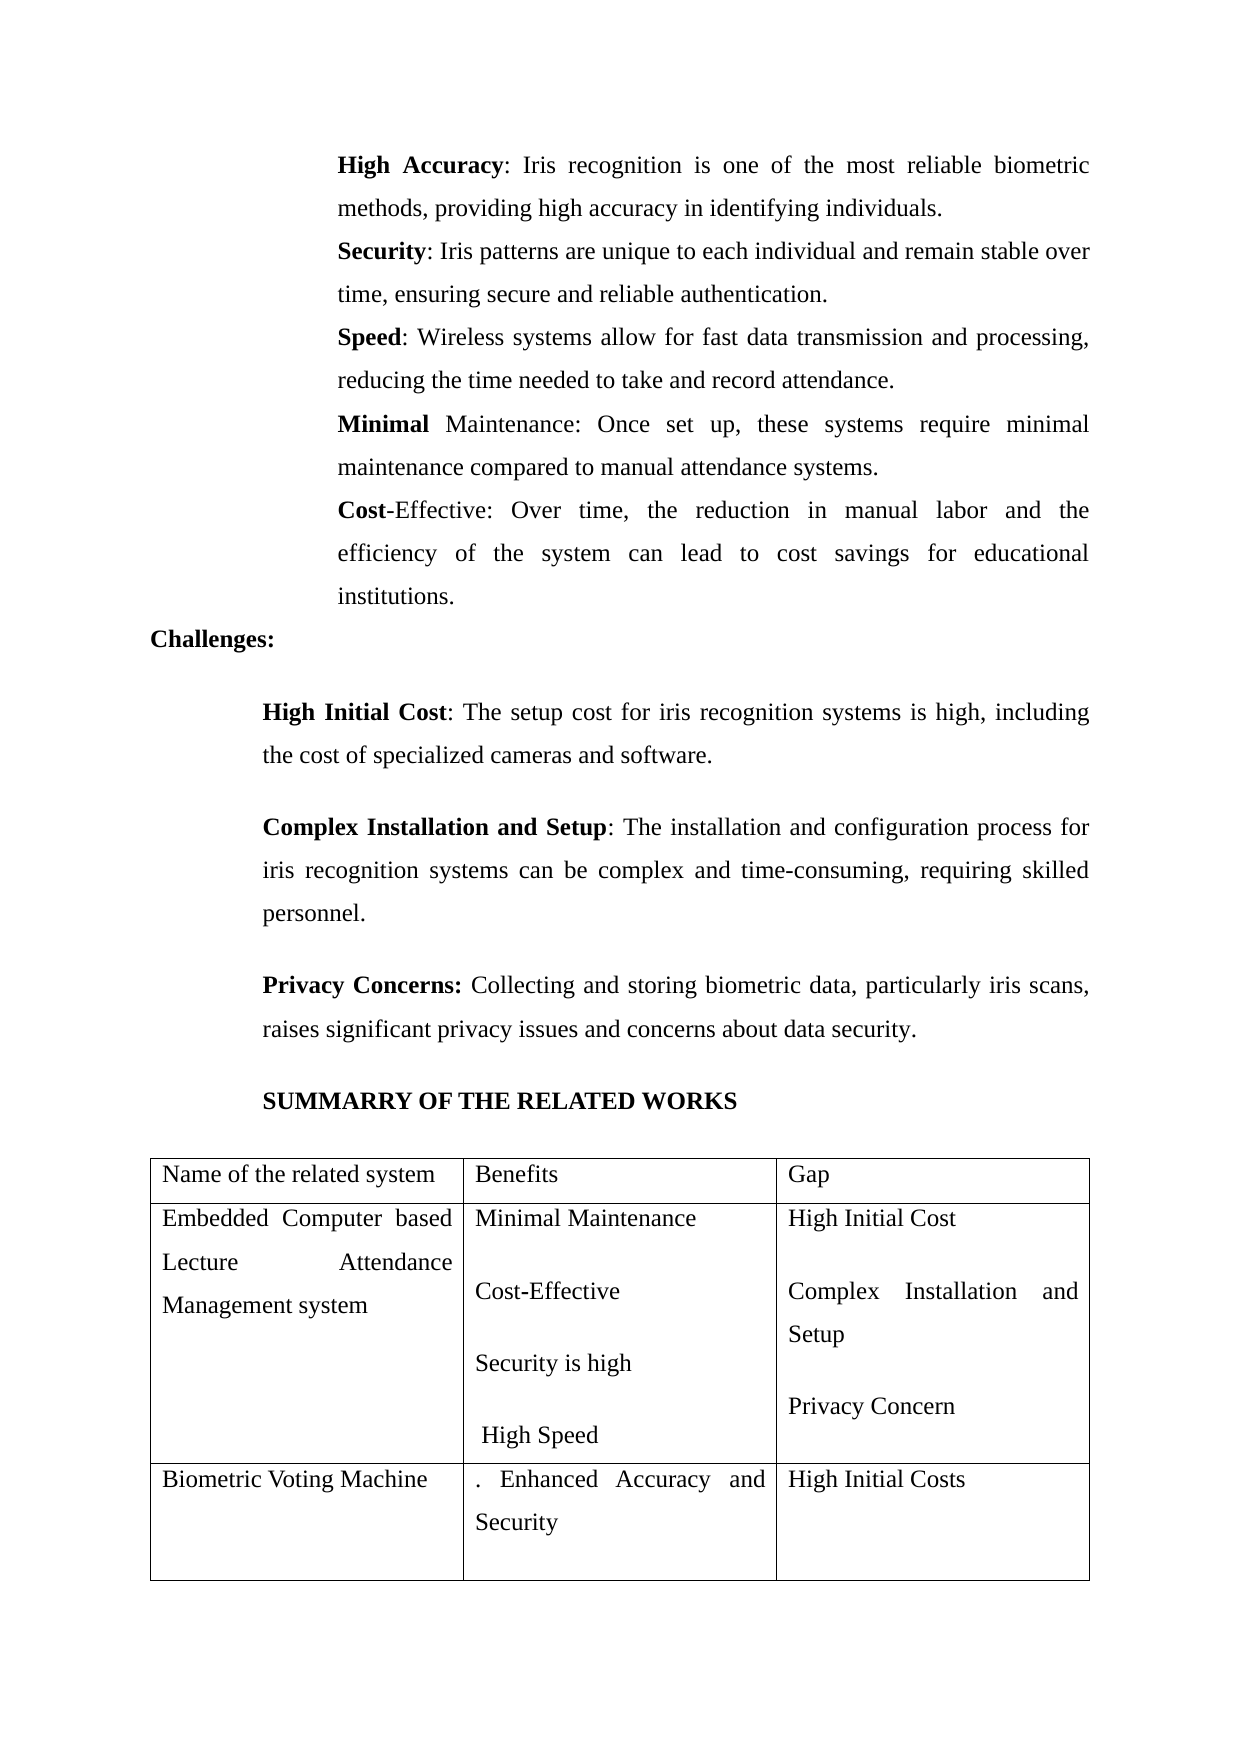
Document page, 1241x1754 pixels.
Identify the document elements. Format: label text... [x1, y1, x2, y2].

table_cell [464, 1464, 776, 1580]
text Challenges: [150, 624, 1090, 653]
table_cell Embedded Computer based Lecture Attendance Management system [151, 1204, 463, 1463]
text Complex Installation and Setup: The installation and configuration process for iris recognition systems can be complex and time-consuming, requiring skilled personnel. [262, 812, 1090, 927]
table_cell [777, 1464, 1089, 1580]
text Privacy Concerns: Collecting and storing biometric data, particularly iris scans, raises significant privacy issues and concerns about data security. [262, 971, 1090, 1042]
text Cost-Effective: Over time, the reduction in manual labor and the efficiency of the system can lead to cost savings for educational institutions. [337, 495, 1090, 610]
text SUMMARRY OF THE RELATED WORKS [262, 1086, 1090, 1115]
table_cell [151, 1464, 463, 1580]
table_header Gap [777, 1159, 1089, 1202]
table_cell Minimal Maintenance Cost-Effective Security is high High Speed [464, 1204, 776, 1463]
table_cell High Initial Cost Complex Installation and Setup Privacy Concern [777, 1204, 1089, 1463]
text High Initial Cost: The setup cost for iris recognition systems is high, including the cost of specialized cameras and software. [262, 697, 1090, 768]
text Speed: Wireless systems allow for fast data transmission and processing, reducing the time needed to take and record attendance. [337, 322, 1090, 394]
table_header Benefits [464, 1159, 776, 1202]
text High Accuracy: Iris recognition is one of the most reliable biometric methods, providing high accuracy in identifying individuals. [337, 150, 1090, 222]
text Security: Iris patterns are unique to each individual and remain stable over time, ensuring secure and reliable authentication. [337, 236, 1090, 308]
text Minimal Maintenance: Once set up, these systems require minimal maintenance compared to manual attendance systems. [337, 409, 1090, 481]
table_header Name of the related system [151, 1159, 463, 1202]
